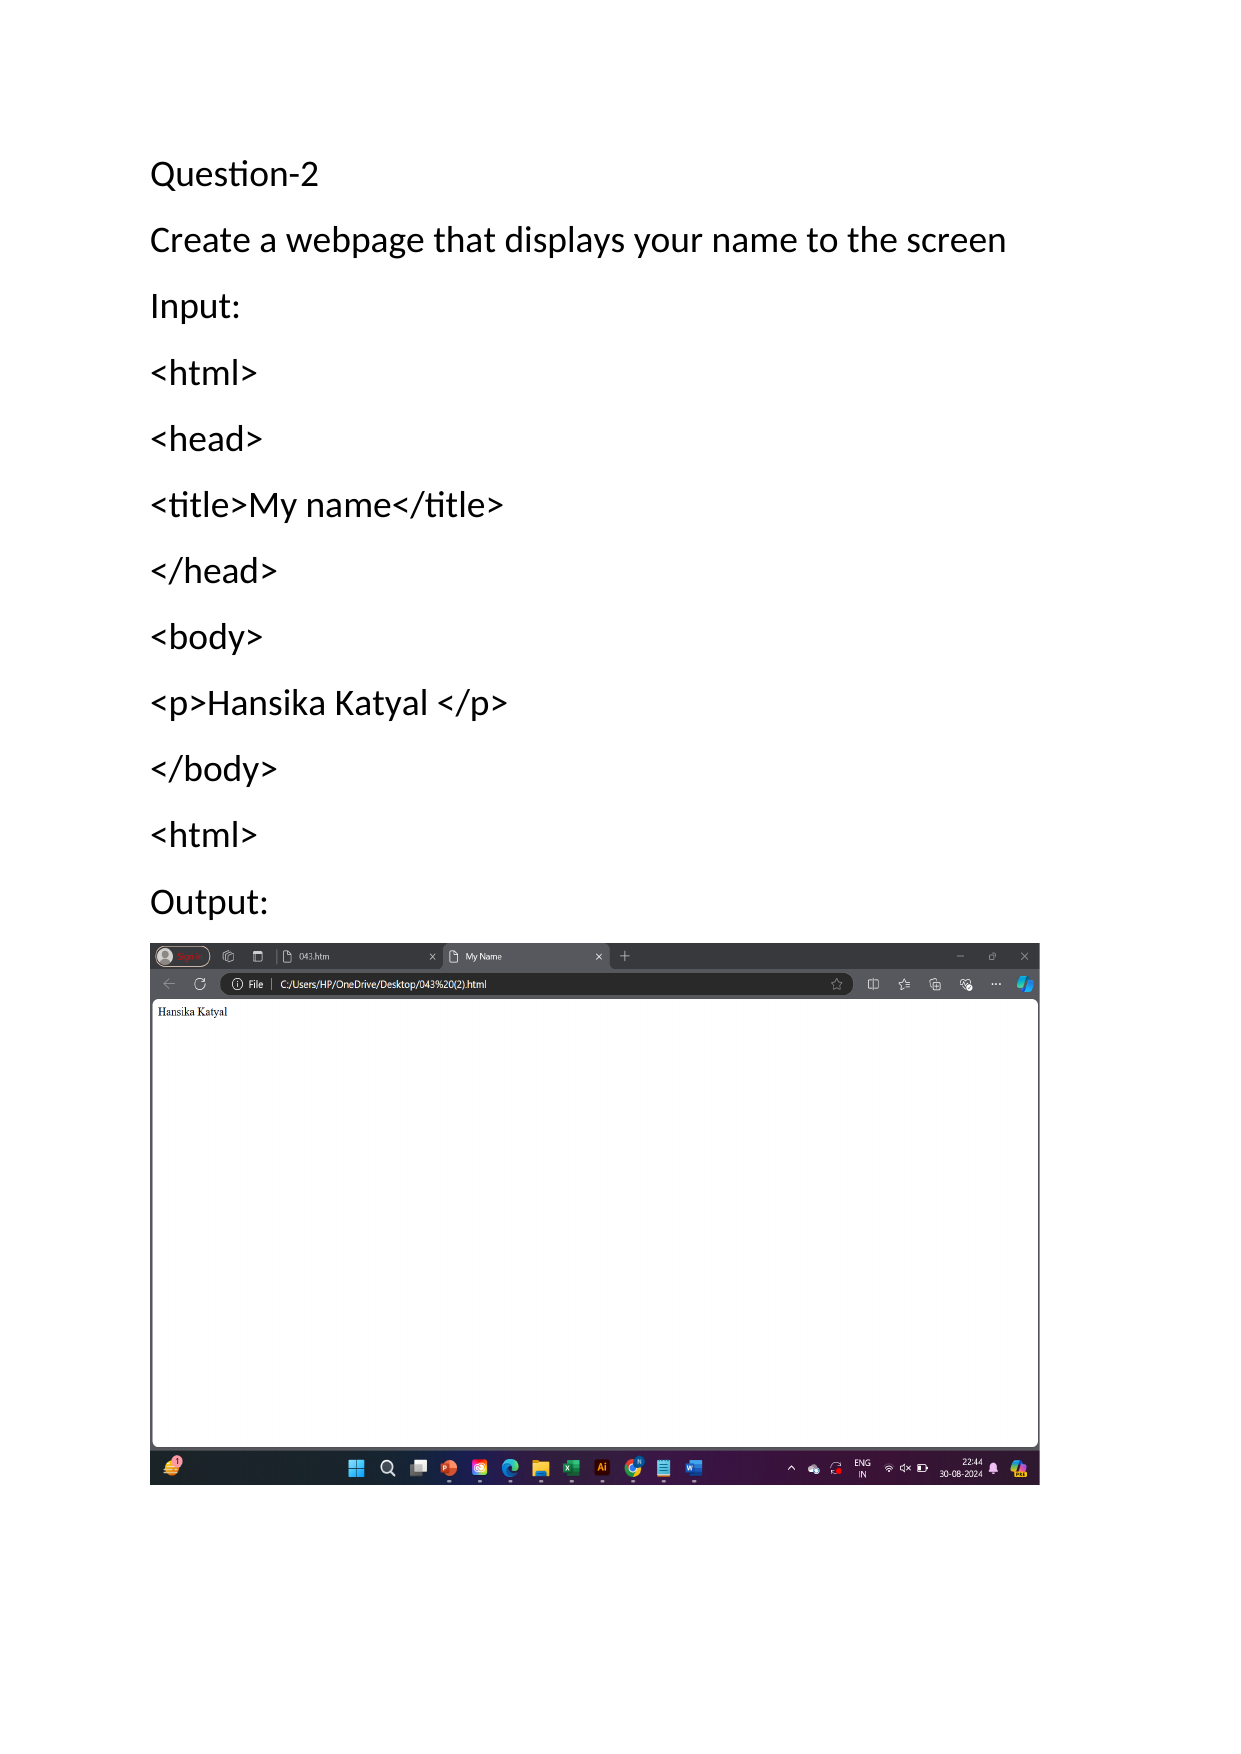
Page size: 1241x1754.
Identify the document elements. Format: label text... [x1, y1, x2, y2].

picture [150, 943, 1040, 1485]
text </head> [150, 547, 1090, 593]
text <html> [150, 348, 1090, 394]
text Question-2 [150, 150, 1090, 196]
text <body> [150, 613, 1090, 659]
text Output: [150, 878, 1090, 923]
text <p>Hansika Katyal </p> [150, 679, 1090, 725]
text </body> [150, 745, 1090, 791]
text Create a webpage that displays your name to the screen [150, 216, 1090, 262]
text <title>My name</title> [150, 481, 1090, 527]
text <head> [150, 414, 1090, 460]
text Input: [150, 282, 1090, 328]
text <html> [150, 811, 1090, 857]
